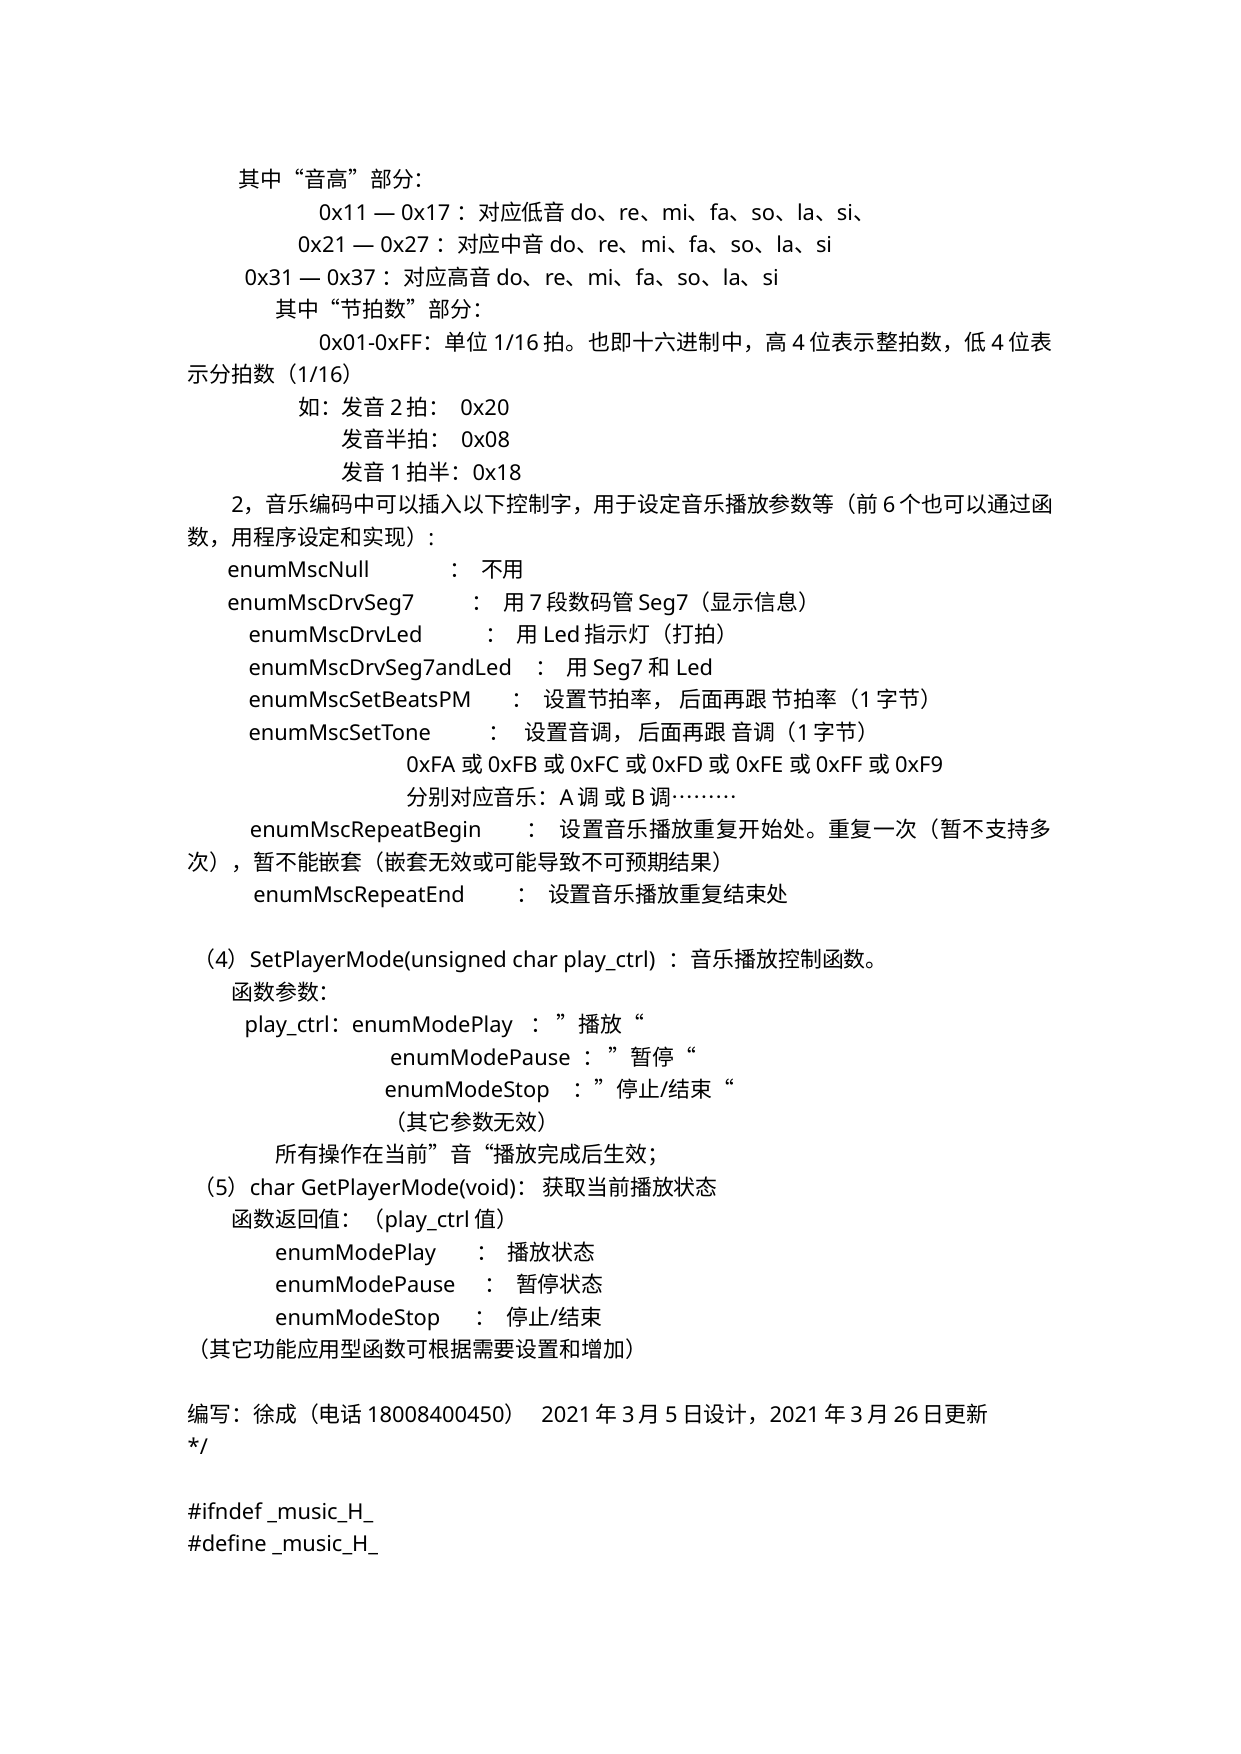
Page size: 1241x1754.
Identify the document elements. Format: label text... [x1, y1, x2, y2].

text 其中“音高”部分： [187, 162, 1053, 194]
text enumModeStop ： 停止/结束 [187, 1299, 1053, 1332]
text （其它参数无效） [187, 1104, 1053, 1137]
text （5）char GetPlayerMode(void)： 获取当前播放状态 [187, 1169, 1053, 1202]
text #define _music_H_ [187, 1527, 1053, 1559]
text 编写：徐成（电话18008400450） 2021年3月5日设计，2021年3月26日更新 [187, 1397, 1053, 1429]
text enumMscDrvSeg7andLed ： 用Seg7 和 Led [187, 649, 1053, 682]
text enumMscRepeatEnd ： 设置音乐播放重复结束处 [187, 877, 1053, 909]
text enumModePause ： ”暂停“ [187, 1039, 1053, 1072]
text enumMscSetBeatsPM ： 设置节拍率， 后面再跟 节拍率（1字节） [187, 682, 1053, 714]
text 如：发音2拍： 0x20 [187, 389, 1053, 422]
text enumModePause ： 暂停状态 [187, 1267, 1053, 1299]
text 0x31 — 0x37 ：对应高音 do、re、mi、fa、so、la、si [187, 259, 1053, 292]
text （其它功能应用型函数可根据需要设置和增加） [187, 1332, 1053, 1364]
text 发音1拍半：0x18 [187, 454, 1053, 487]
text 函数返回值：（play_ctrl值） [187, 1202, 1053, 1234]
text 分别对应音乐：A调 或B调……… [187, 779, 1053, 812]
text 0x11 — 0x17 ：对应低音 do、re、mi、fa、so、la、si、 0x21 — 0x27 ：对应中音 do、re、mi、fa、so、la、si [187, 194, 1053, 259]
text #ifndef _music_H_ [187, 1494, 1053, 1527]
text 发音半拍： 0x08 [187, 422, 1053, 454]
text 所有操作在当前”音“播放完成后生效； [187, 1137, 1053, 1169]
text （4）SetPlayerMode(unsigned char play_ctrl) ：音乐播放控制函数。 [187, 942, 1053, 974]
text 函数参数： [187, 974, 1053, 1007]
text enumMscDrvSeg7 ： 用7段数码管Seg7（显示信息） [187, 584, 1053, 617]
text enumMscRepeatBegin ： 设置音乐播放重复开始处。重复一次（暂不支持多次），暂不能嵌套（嵌套无效或可能导致不可预期结果） [187, 812, 1053, 877]
text enumModePlay ： 播放状态 [187, 1234, 1053, 1267]
text 其中“节拍数”部分： [187, 292, 1053, 324]
text 0x01-0xFF：单位1/16拍。也即十六进制中，高4位表示整拍数，低4位表示分拍数（1/16） [187, 324, 1053, 389]
text enumMscDrvLed ： 用Led指示灯（打拍） [187, 617, 1053, 649]
text 2，音乐编码中可以插入以下控制字，用于设定音乐播放参数等（前6个也可以通过函数，用程序设定和实现）: [187, 487, 1053, 552]
text play_ctrl：enumModePlay ： ”播放“ [187, 1007, 1053, 1039]
text enumMscNull ： 不用 [187, 552, 1053, 584]
text */ [187, 1429, 1053, 1462]
text enumModeStop ：”停止/结束“ [187, 1072, 1053, 1104]
text enumMscSetTone ： 设置音调， 后面再跟 音调（1字节） [187, 714, 1053, 747]
text 0xFA 或 0xFB 或 0xFC 或 0xFD 或 0xFE 或 0xFF 或 0xF9 [187, 747, 1053, 779]
